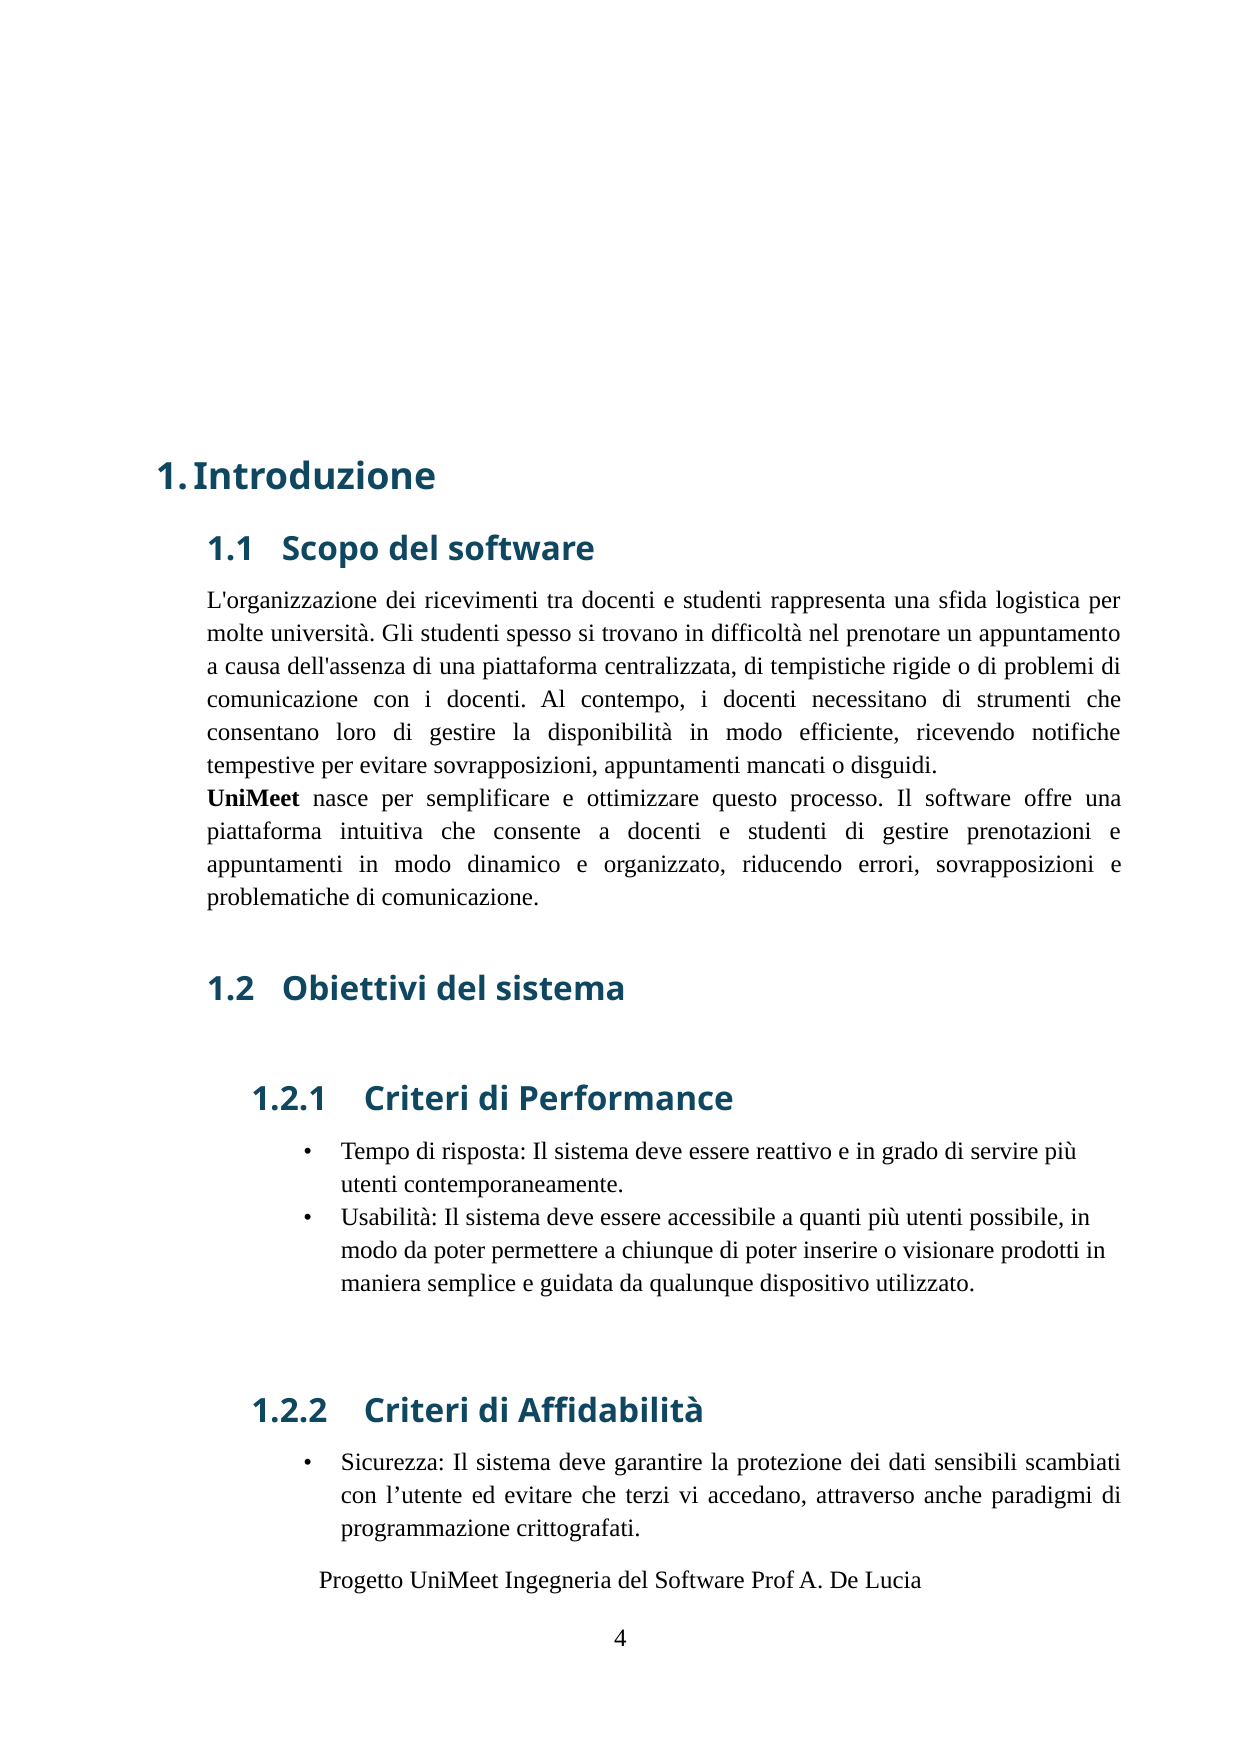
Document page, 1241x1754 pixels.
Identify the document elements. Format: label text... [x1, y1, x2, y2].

subtitle Introduzione [156, 449, 1122, 500]
text UniMeet nasce per semplificare e ottimizzare questo processo. Il software offre una piattaforma intuitiva che consente a docenti e studenti di gestire prenotazioni e appuntamenti in modo dinamico e organizzato, riducendo errori, sovrapposizioni e problematiche di comunicazione. [207, 783, 1122, 911]
text L'organizzazione dei ricevimenti tra docenti e studenti rappresenta una sfida logistica per molte università. Gli studenti spesso si trovano in difficoltà nel prenotare un appuntamento a causa dell'assenza di una piattaforma centralizzata, di tempistiche rigide o di problemi di comunicazione con i docenti. Al contempo, i docenti necessitano di strumenti che consentano loro di gestire la disponibilità in modo efficiente, ricevendo notifiche tempestive per evitare sovrapposizioni, appuntamenti mancati o disguidi. [207, 585, 1122, 779]
list Usabilità: Il sistema deve essere accessibile a quanti più utenti possibile, in modo da poter permettere a chiunque di poter inserire o visionare prodotti in maniera semplice e guidata da qualunque dispositivo utilizzato. [303, 1202, 1122, 1297]
subtitle Obiettivi del sistema [207, 965, 1122, 1010]
list Tempo di risposta: Il sistema deve essere reattivo e in grado di servire più utenti contemporaneamente. [303, 1136, 1122, 1197]
subtitle Criteri di Performance [251, 1075, 1122, 1121]
subtitle Criteri di Affidabilità [251, 1386, 1122, 1432]
list Sicurezza: Il sistema deve garantire la protezione dei dati sensibili scambiati con l’utente ed evitare che terzi vi accedano, attraverso anche paradigmi di programmazione crittografati. [303, 1447, 1122, 1542]
subtitle Scopo del software [207, 524, 1122, 570]
